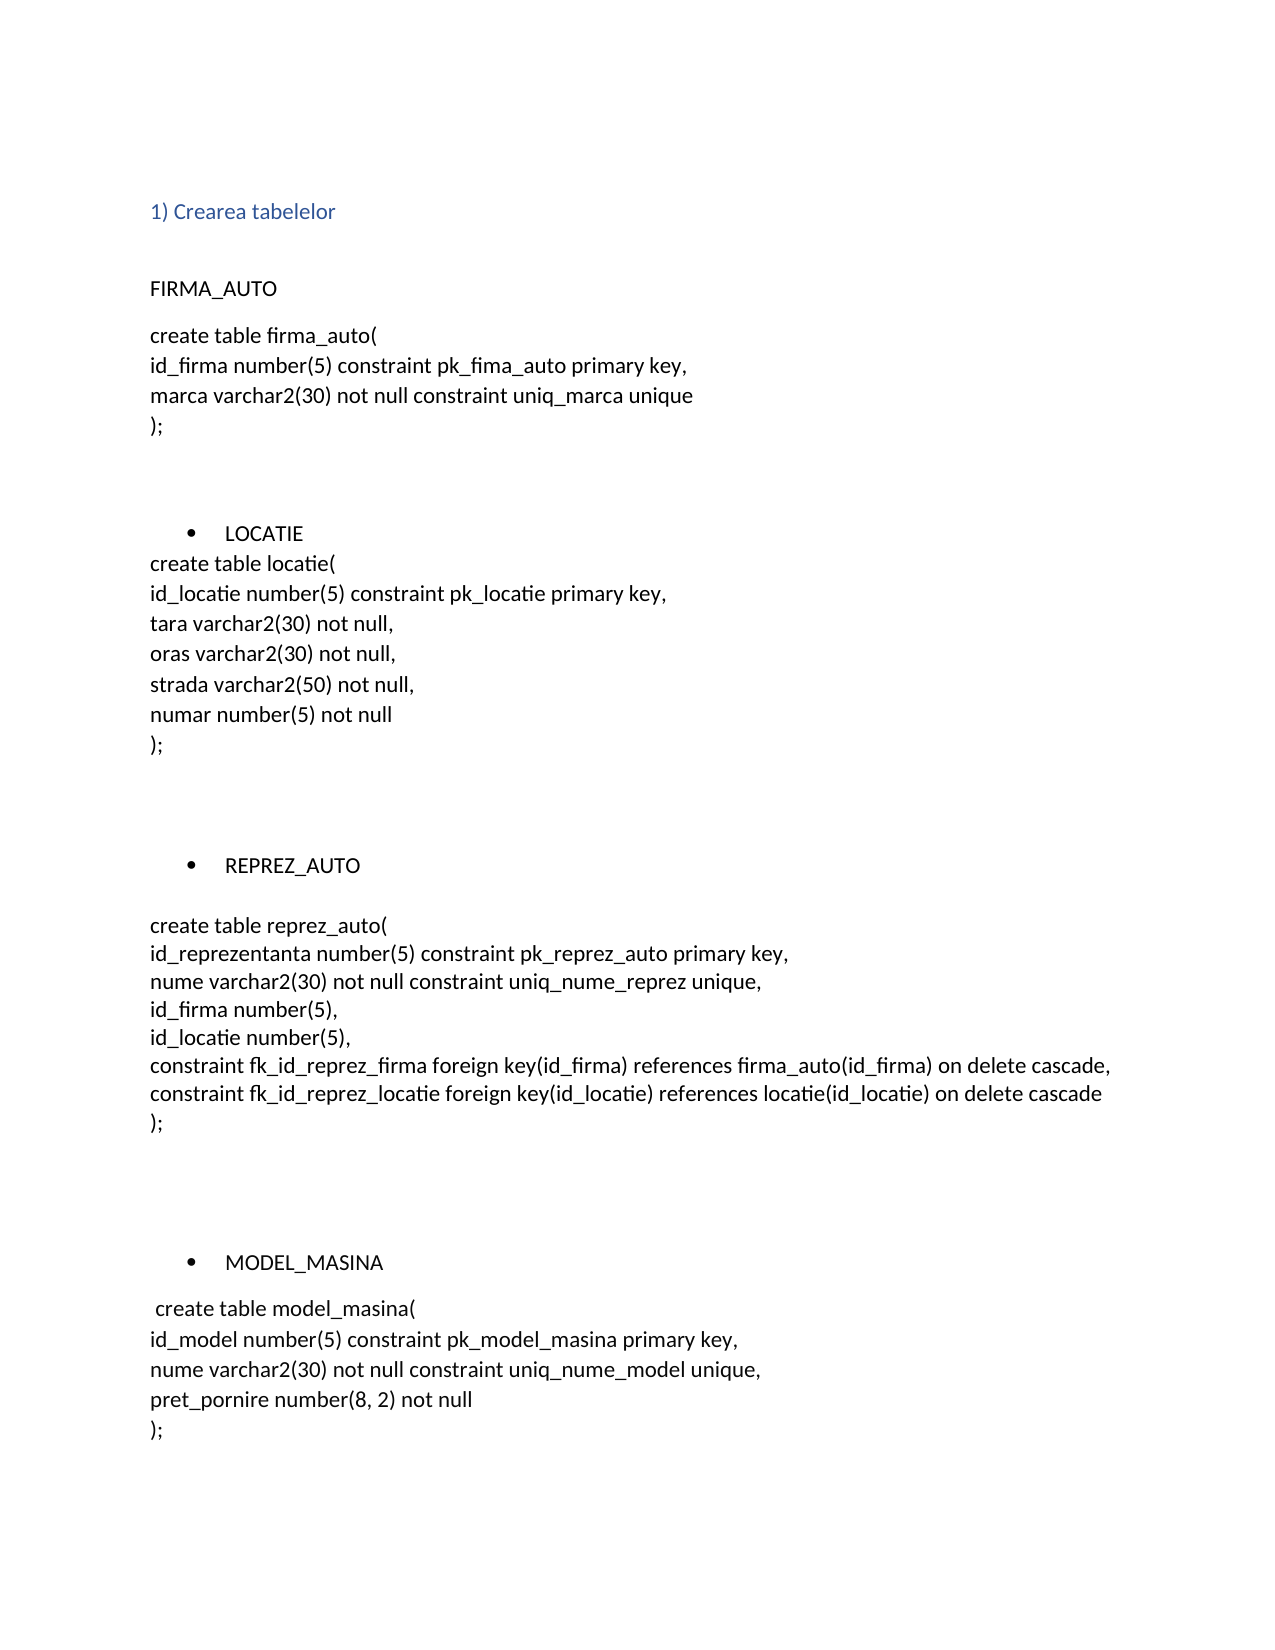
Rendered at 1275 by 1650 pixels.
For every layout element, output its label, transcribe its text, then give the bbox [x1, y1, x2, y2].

text id_locatie number(5), [150, 1023, 1125, 1052]
text ); [150, 730, 1125, 758]
text marca varchar2(30) not null constraint uniq_marca unique [150, 381, 1125, 409]
text id_firma number(5) constraint pk_fima_auto primary key, [150, 351, 1125, 379]
list REPREZ_AUTO [187, 851, 1125, 879]
text numar number(5) not null [150, 700, 1125, 728]
text create table locatie( [150, 549, 1125, 577]
text create table reprez_auto( [150, 911, 1125, 939]
text pret_pornire number(8, 2) not null [150, 1385, 1125, 1413]
text id_firma number(5), [150, 996, 1125, 1023]
text tara varchar2(30) not null, [150, 609, 1125, 637]
text strada varchar2(50) not null, [150, 670, 1125, 698]
text ); [150, 1108, 1125, 1136]
text FIRMA_AUTO [150, 274, 1125, 302]
text id_model number(5) constraint pk_model_masina primary key, [150, 1325, 1125, 1353]
text nume varchar2(30) not null constraint uniq_nume_reprez unique, [150, 967, 1125, 996]
text id_reprezentanta number(5) constraint pk_reprez_auto primary key, [150, 939, 1125, 967]
subtitle 1) Crearea tabelelor [150, 197, 1125, 225]
text constraint fk_id_reprez_locatie foreign key(id_locatie) references locatie(id_locatie) on delete cascade [150, 1079, 1125, 1108]
text ); [150, 1415, 1125, 1443]
text nume varchar2(30) not null constraint uniq_nume_model unique, [150, 1355, 1125, 1383]
text oras varchar2(30) not null, [150, 639, 1125, 668]
text id_locatie number(5) constraint pk_locatie primary key, [150, 579, 1125, 607]
list MODEL_MASINA [187, 1248, 1125, 1276]
text create table model_masina( [150, 1294, 1125, 1323]
list LOCATIE [187, 519, 1125, 547]
text ); [150, 411, 1125, 439]
text create table firma_auto( [150, 321, 1125, 349]
text constraint fk_id_reprez_firma foreign key(id_firma) references firma_auto(id_firma) on delete cascade, [150, 1052, 1125, 1079]
